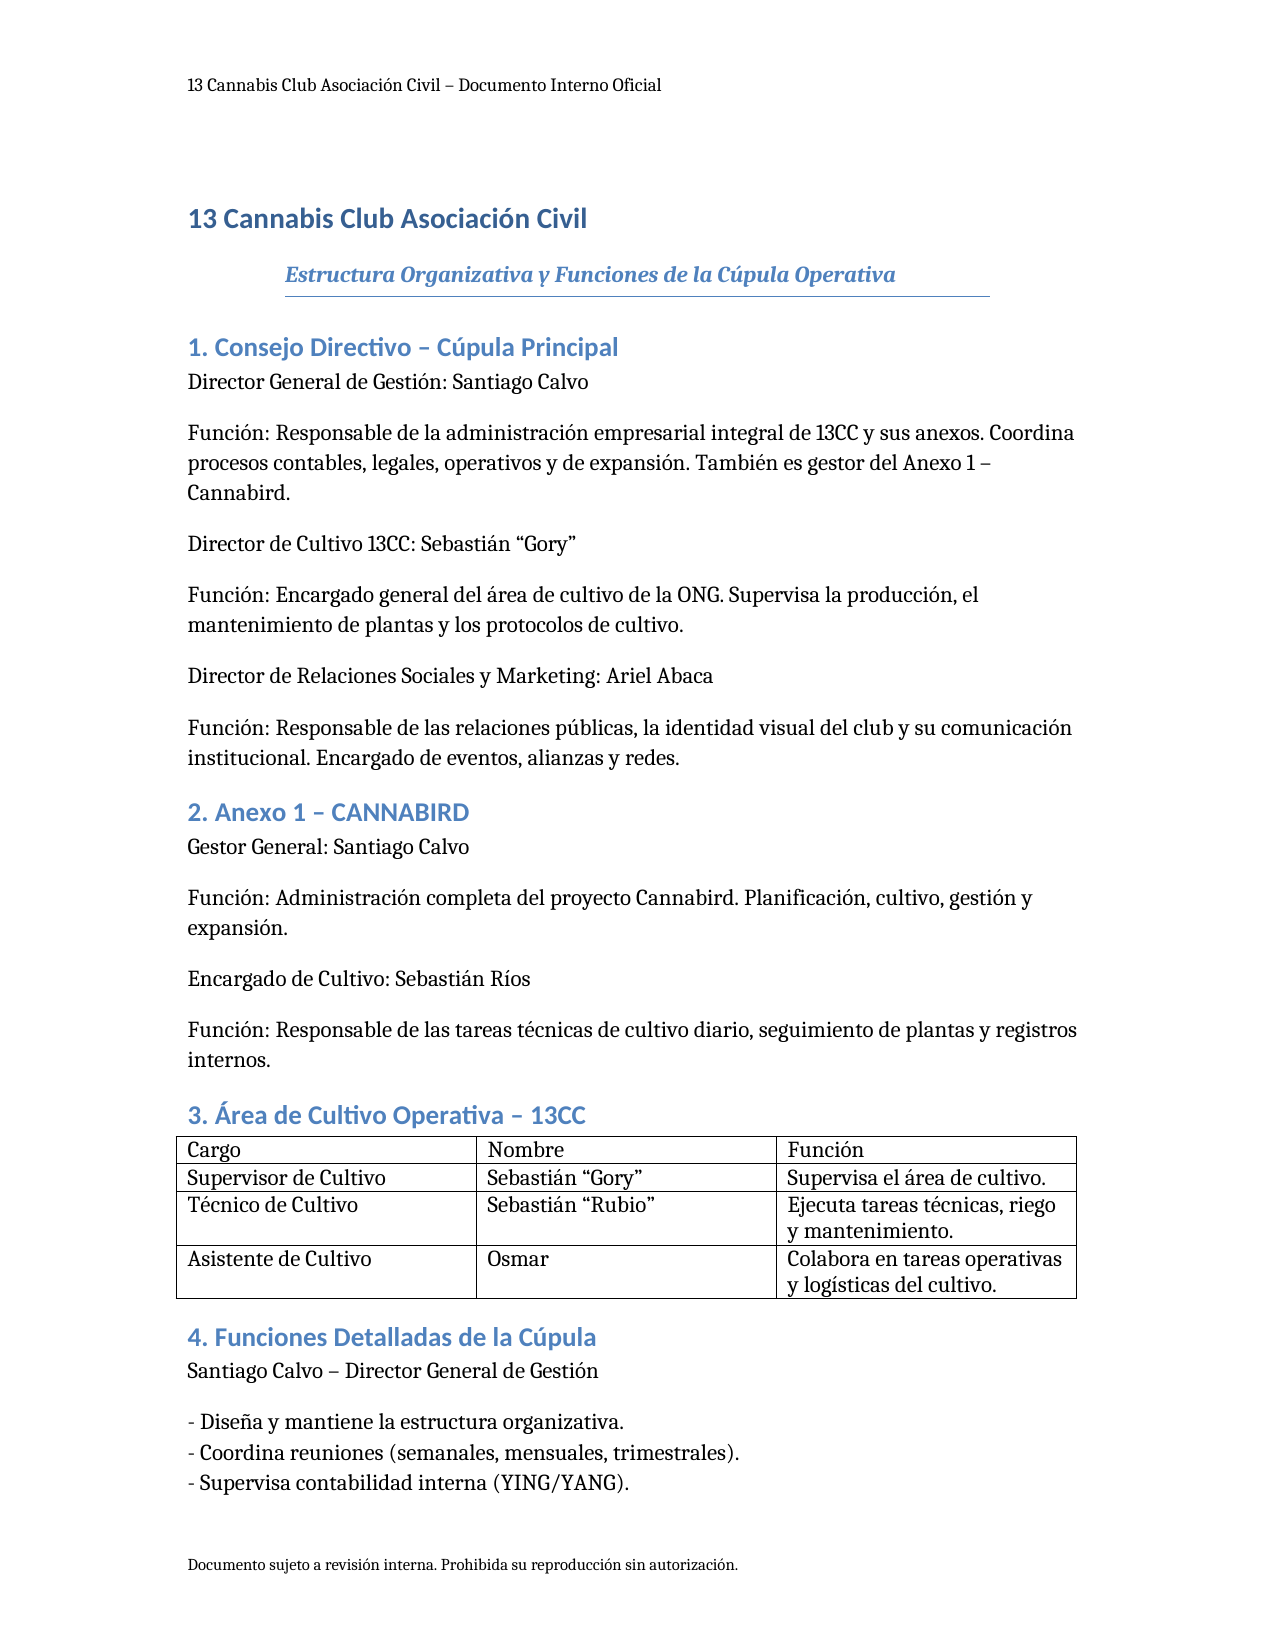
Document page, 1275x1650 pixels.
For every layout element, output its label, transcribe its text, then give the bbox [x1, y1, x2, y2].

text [187, 1409, 1087, 1496]
table_header Nombre [477, 1137, 776, 1163]
table_header Función [777, 1137, 1076, 1163]
table_cell Osmar [477, 1246, 776, 1298]
text Función: Responsable de la administración empresarial integral de 13CC y sus anexos. Coordina procesos contables, legales, operativos y de expansión. También es gestor del Anexo 1 – Cannabird. [187, 419, 1087, 506]
text Función: Encargado general del área de cultivo de la ONG. Supervisa la producción, el mantenimiento de plantas y los protocolos de cultivo. [187, 582, 1087, 638]
text Director de Cultivo 13CC: Sebastián “Gory” [187, 531, 1087, 557]
table_cell Sebastián “Gory” [477, 1164, 776, 1191]
table_header Cargo [177, 1137, 476, 1163]
subtitle 1. Consejo Directivo – Cúpula Principal [187, 331, 1087, 363]
subtitle 2. Anexo 1 – CANNABIRD [187, 796, 1087, 828]
text Director General de Gestión: Santiago Calvo [187, 368, 1087, 395]
text Estructura Organizativa y Funciones de la Cúpula Operativa [285, 262, 990, 296]
text Santiago Calvo – Director General de Gestión [187, 1358, 1087, 1384]
text Función: Administración completa del proyecto Cannabird. Planificación, cultivo, gestión y expansión. [187, 884, 1087, 941]
table_cell Técnico de Cultivo [177, 1192, 476, 1244]
table_cell Supervisor de Cultivo [177, 1164, 476, 1191]
text Función: Responsable de las tareas técnicas de cultivo diario, seguimiento de plantas y registros internos. [187, 1017, 1087, 1073]
text Función: Responsable de las relaciones públicas, la identidad visual del club y su comunicación institucional. Encargado de eventos, alianzas y redes. [187, 714, 1087, 771]
table_cell Ejecuta tareas técnicas, riego y mantenimiento. [777, 1192, 1076, 1244]
table_cell Sebastián “Rubio” [477, 1192, 776, 1244]
subtitle 3. Área de Cultivo Operativa – 13CC [187, 1098, 1087, 1131]
text Director de Relaciones Sociales y Marketing: Ariel Abaca [187, 663, 1087, 689]
table_cell Supervisa el área de cultivo. [777, 1164, 1076, 1191]
subtitle 4. Funciones Detalladas de la Cúpula [187, 1320, 1087, 1353]
table_cell Colabora en tareas operativas y logísticas del cultivo. [777, 1246, 1076, 1298]
subtitle 13 Cannabis Club Asociación Civil [187, 200, 1087, 236]
text Encargado de Cultivo: Sebastián Ríos [187, 966, 1087, 992]
table_cell Asistente de Cultivo [177, 1246, 476, 1298]
text Gestor General: Santiago Calvo [187, 833, 1087, 860]
